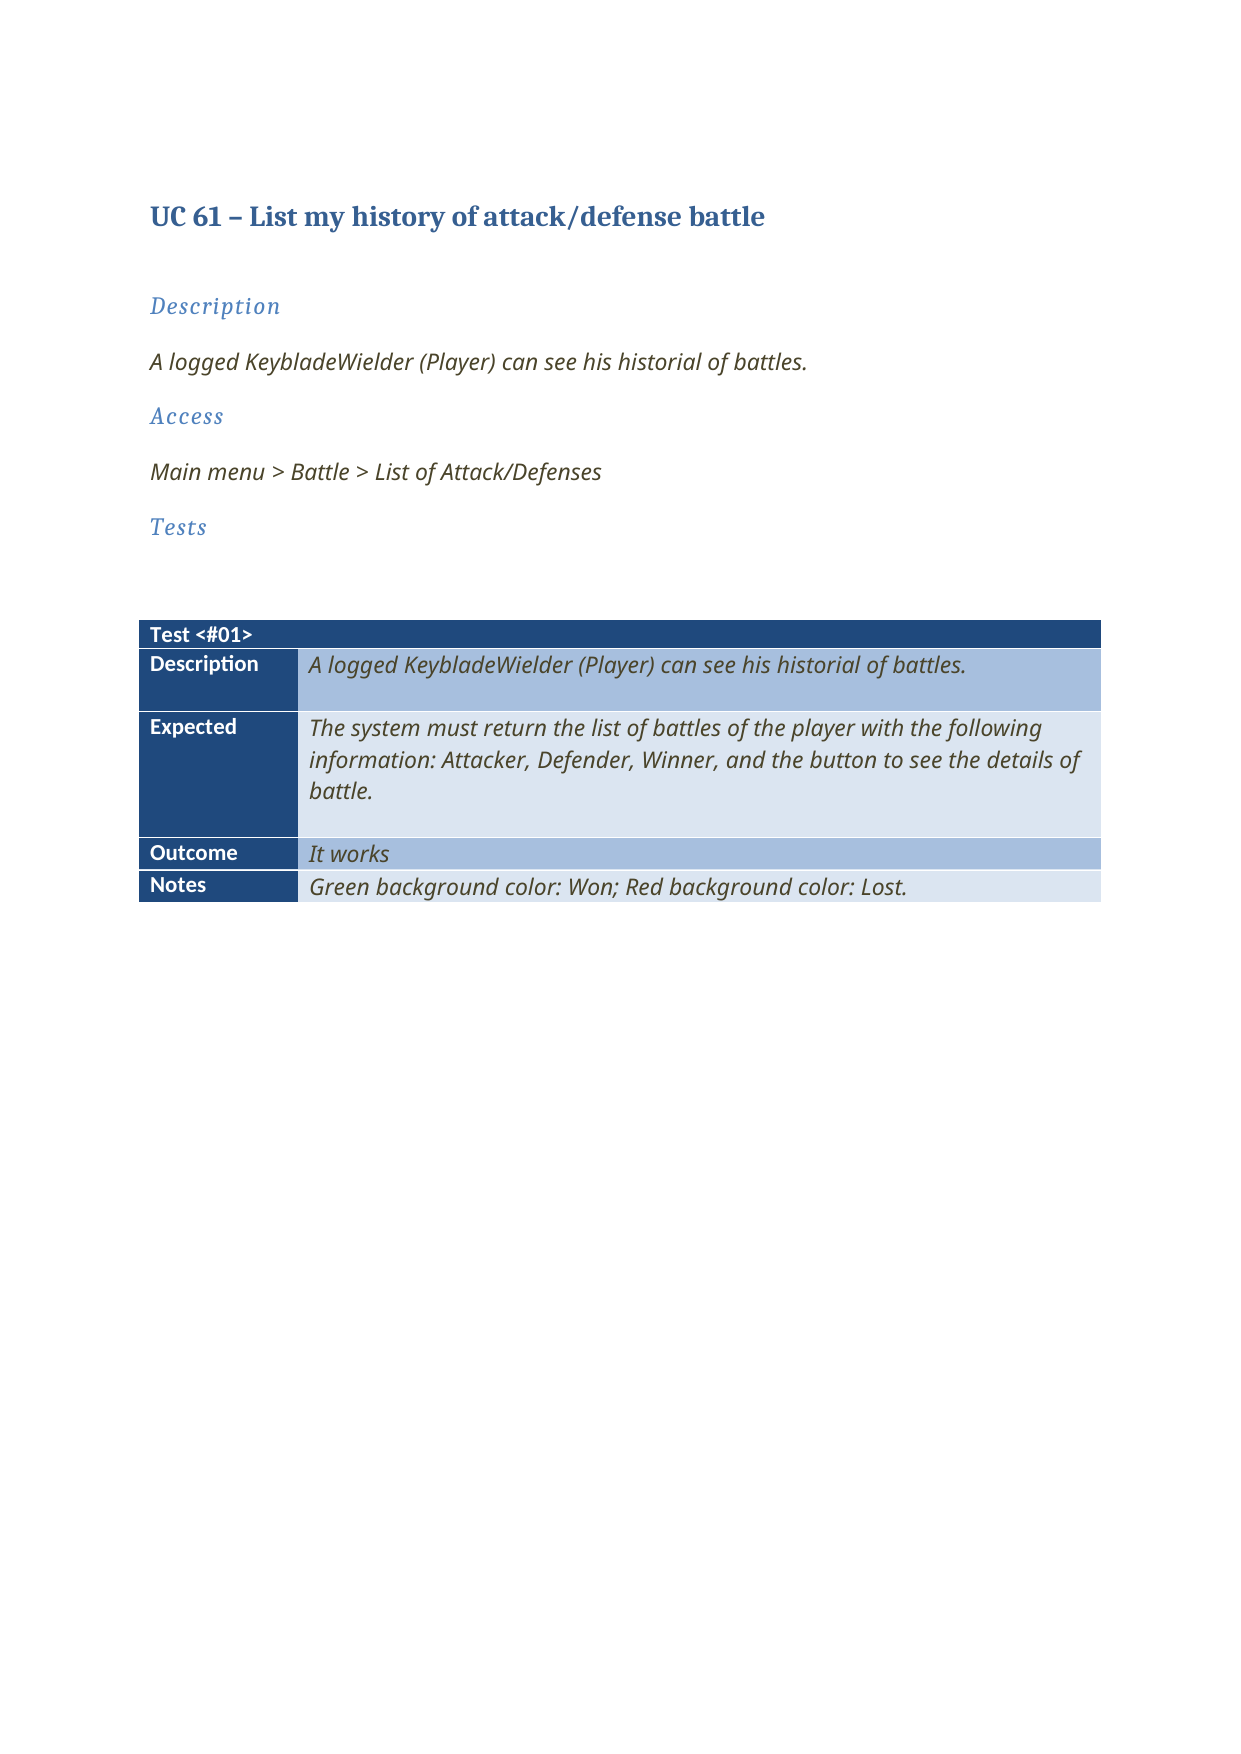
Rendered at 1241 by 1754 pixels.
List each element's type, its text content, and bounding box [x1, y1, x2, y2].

table_cell Outcome [139, 838, 298, 869]
table_cell The system must return the list of battles of the player with the following information: Attacker, Defender, Winner, and the button to see the details of battle. [298, 712, 1101, 837]
subtitle Access [150, 402, 1090, 431]
table_cell Expected [139, 712, 298, 837]
text Main menu > Battle > List of Attack/Defenses [150, 456, 1090, 487]
table_cell Description [139, 649, 298, 711]
table_cell It works [298, 838, 1101, 869]
text A logged KeybladeWielder (Player) can see his historial of battles. [150, 345, 1090, 377]
table_header Test <#01> [139, 620, 1101, 648]
table_cell Notes [139, 871, 298, 902]
table_cell Green background color: Won; Red background color: Lost. [298, 871, 1101, 902]
subtitle UC 61 – List my history of attack/defense battle [150, 200, 1090, 233]
subtitle Description [150, 292, 1090, 320]
table_cell A logged KeybladeWielder (Player) can see his historial of battles. [298, 649, 1101, 711]
subtitle Tests [150, 513, 1090, 542]
